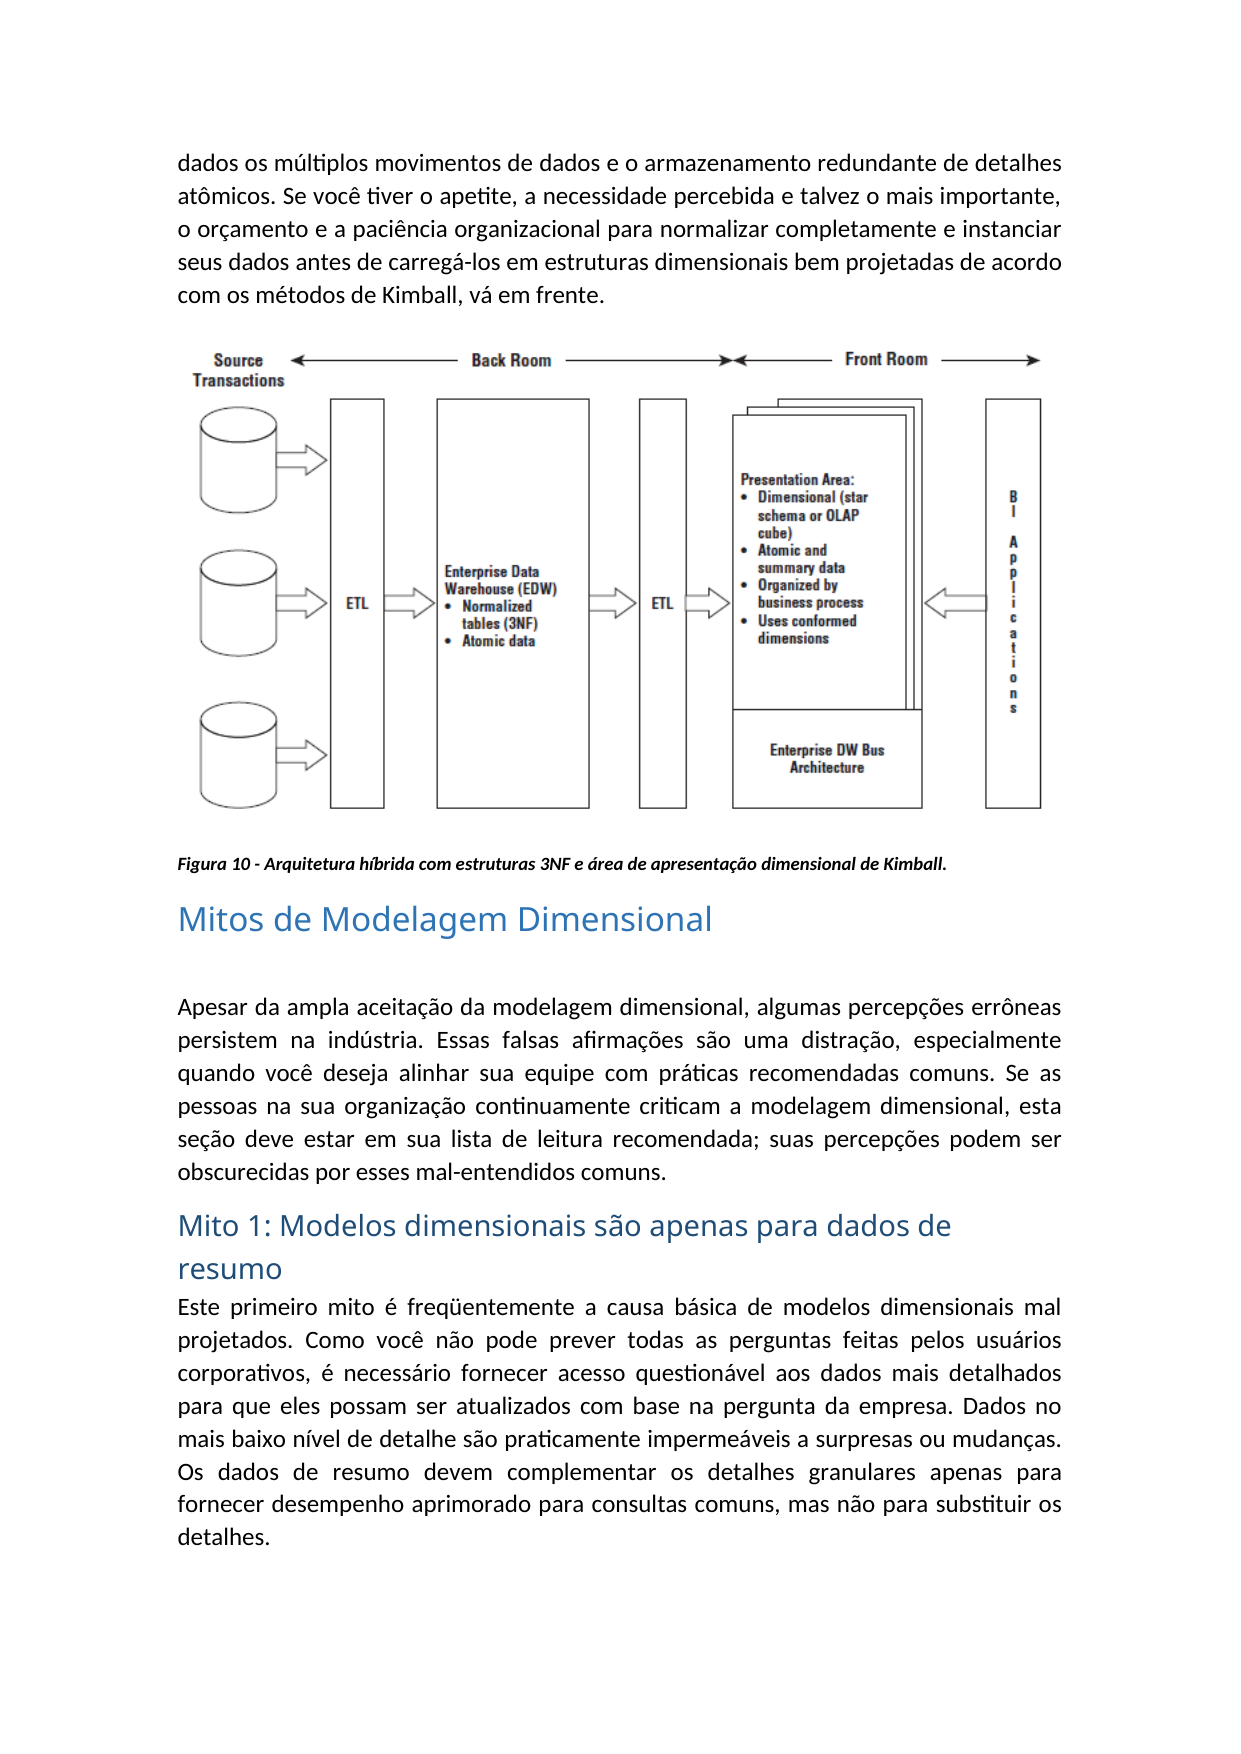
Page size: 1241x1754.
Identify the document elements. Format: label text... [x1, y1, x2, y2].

subtitle Mito 1: Modelos dimensionais são apenas para dados de resumo [177, 1206, 1063, 1288]
subtitle Mitos de Modelagem Dimensional [177, 896, 1063, 941]
text Apesar da ampla aceitação da modelagem dimensional, algumas percepções errôneas persistem na indústria. Essas falsas afirmações são uma distração, especialmente quando você deseja alinhar sua equipe com práticas recomendadas comuns. Se as pessoas na sua organização continuamente criticam a modelagem dimensional, esta seção deve estar em sua lista de leitura recomendada; suas percepções podem ser obscurecidas por esses mal-entendidos comuns. [177, 991, 1063, 1186]
picture [177, 328, 1063, 833]
text Figura 10 - Arquitetura híbrida com estruturas 3NF e área de apresentação dimensional de Kimball. [177, 852, 1063, 875]
text Este primeiro mito é freqüentemente a causa básica de modelos dimensionais mal projetados. Como você não pode prever todas as perguntas feitas pelos usuários corporativos, é necessário fornecer acesso questionável aos dados mais detalhados para que eles possam ser atualizados com base na pergunta da empresa. Dados no mais baixo nível de detalhe são praticamente impermeáveis a surpresas ou mudanças. Os dados de resumo devem complementar os detalhes granulares apenas para fornecer desempenho aprimorado para consultas comuns, mas não para substituir os detalhes. [177, 1291, 1063, 1552]
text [177, 148, 1063, 310]
